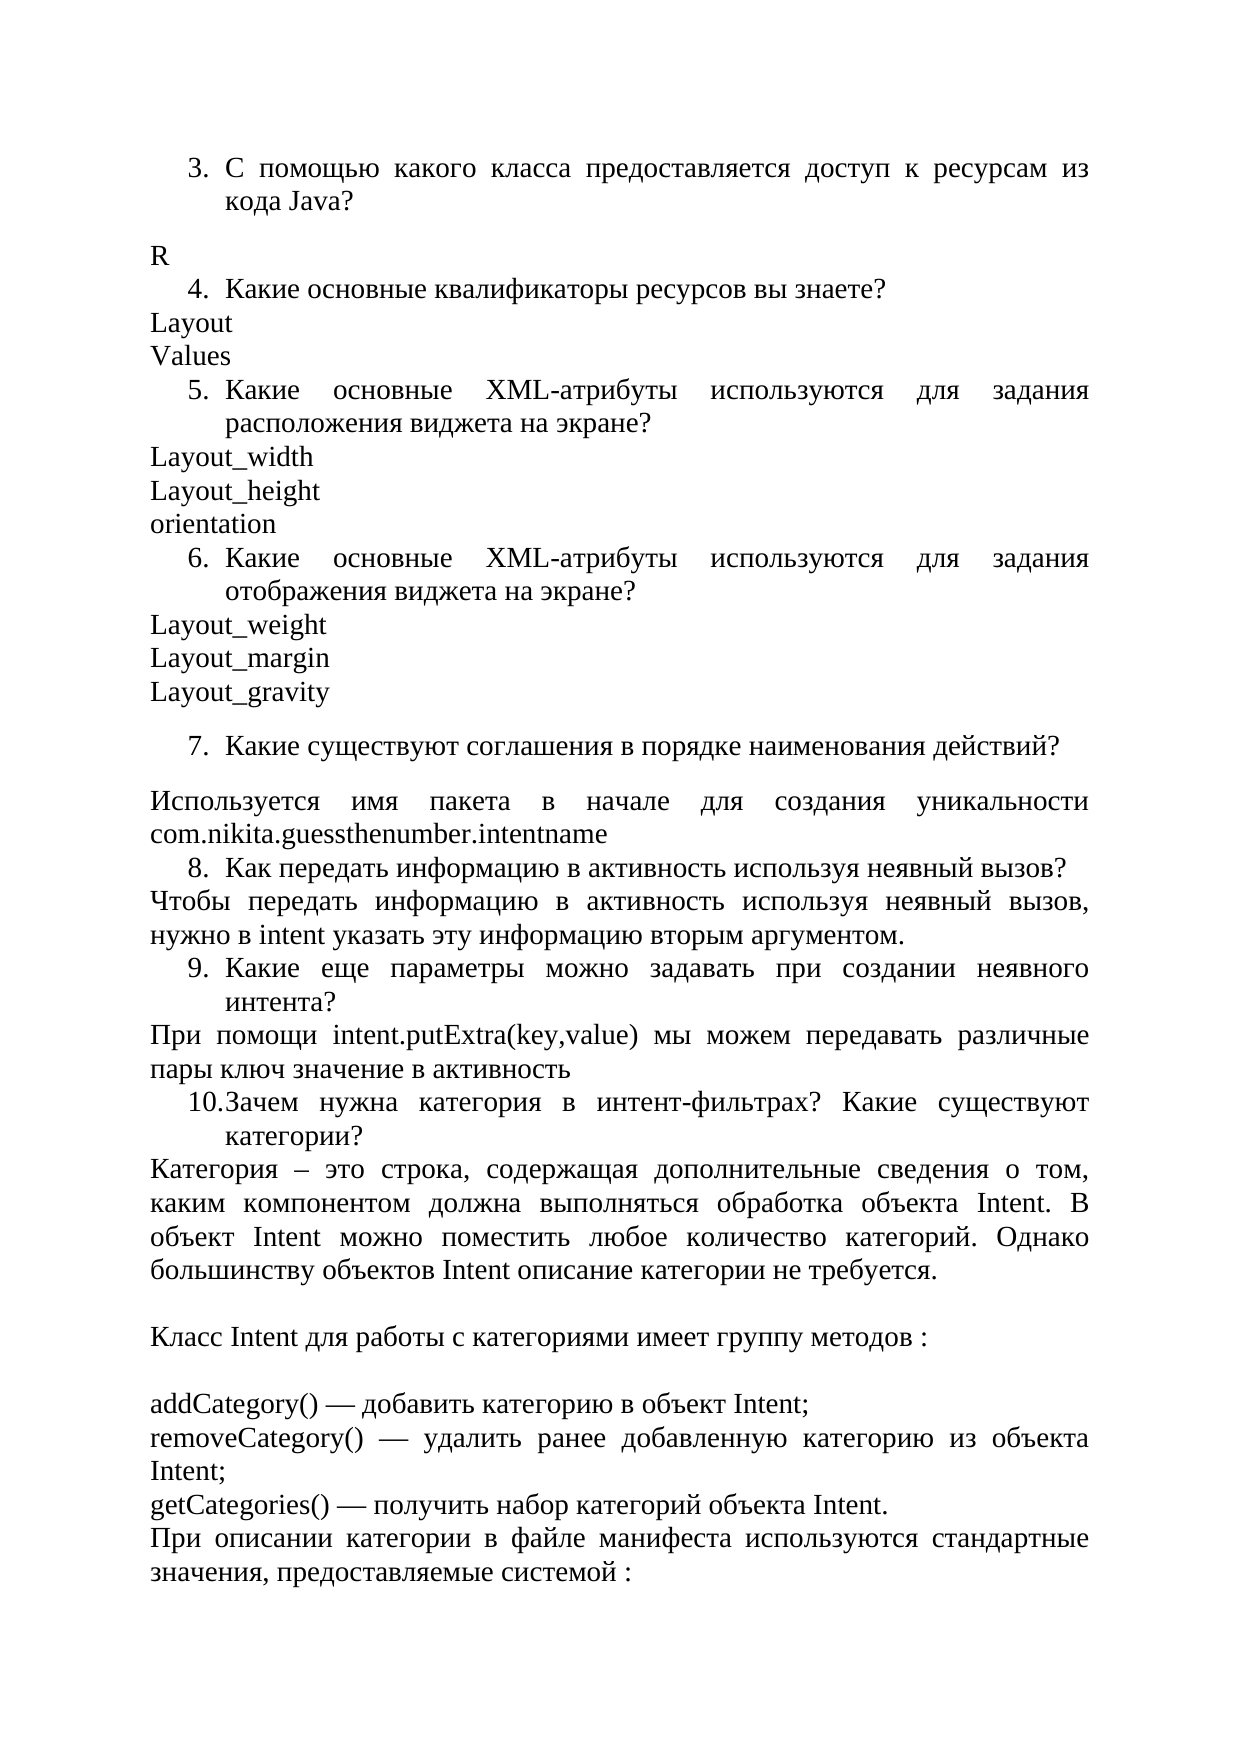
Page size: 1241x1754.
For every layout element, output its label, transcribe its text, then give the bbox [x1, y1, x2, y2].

text removeCategory() — удалить ранее добавленную категорию из объекта Intent; [150, 1420, 1090, 1487]
text Values [150, 338, 1090, 372]
list Какие основные квалификаторы ресурсов вы знаете? [187, 271, 1090, 305]
list Как передать информацию в активность используя неявный вызов? [187, 850, 1090, 883]
list Зачем нужна категория в интент-фильтрах? Какие существуют категории? [187, 1084, 1090, 1152]
text orientation [150, 506, 1090, 540]
text Layout_weight [150, 607, 1090, 640]
text getCategories() — получить набор категорий объекта Intent. [150, 1487, 1090, 1521]
text Layout_margin [150, 640, 1090, 674]
text При помощи intent.putExtra(key,value) мы можем передавать различные пары ключ значение в активность [150, 1017, 1090, 1084]
text Layout_height [150, 473, 1090, 506]
list Какие основные XML-атрибуты используются для задания расположения виджета на экране? [187, 372, 1090, 439]
list Какие еще параметры можно задавать при создании неявного интента? [187, 950, 1090, 1017]
text Layout [150, 305, 1090, 338]
text Layout_width [150, 439, 1090, 473]
list Какие существуют соглашения в порядке наименования действий? [187, 728, 1090, 762]
list С помощью какого класса предоставляется доступ к ресурсам из кода Java? [187, 150, 1090, 217]
text Класс Intent для работы с категориями имеет группу методов : [150, 1319, 1090, 1353]
text Категория – это строка, содержащая дополнительные сведения о том, каким компонентом должна выполняться обработка объекта Intent. В объект Intent можно поместить любое количество категорий. Однако большинству объектов Intent описание категории не требуется. [150, 1152, 1090, 1286]
text Layout_gravity [150, 674, 1090, 707]
text При описании категории в файле манифеста используются стандартные значения, предоставляемые системой : [150, 1521, 1090, 1588]
text addCategory() — добавить категорию в объект Intent; [150, 1386, 1090, 1420]
text Используется имя пакета в начале для создания уникальности com.nikita.guessthenumber.intentname [150, 783, 1090, 850]
list Какие основные XML-атрибуты используются для задания отображения виджета на экране? [187, 540, 1090, 607]
text R [150, 238, 1090, 271]
text Чтобы передать информацию в активность используя неявный вызов, нужно в intent указать эту информацию вторым аргументом. [150, 883, 1090, 950]
